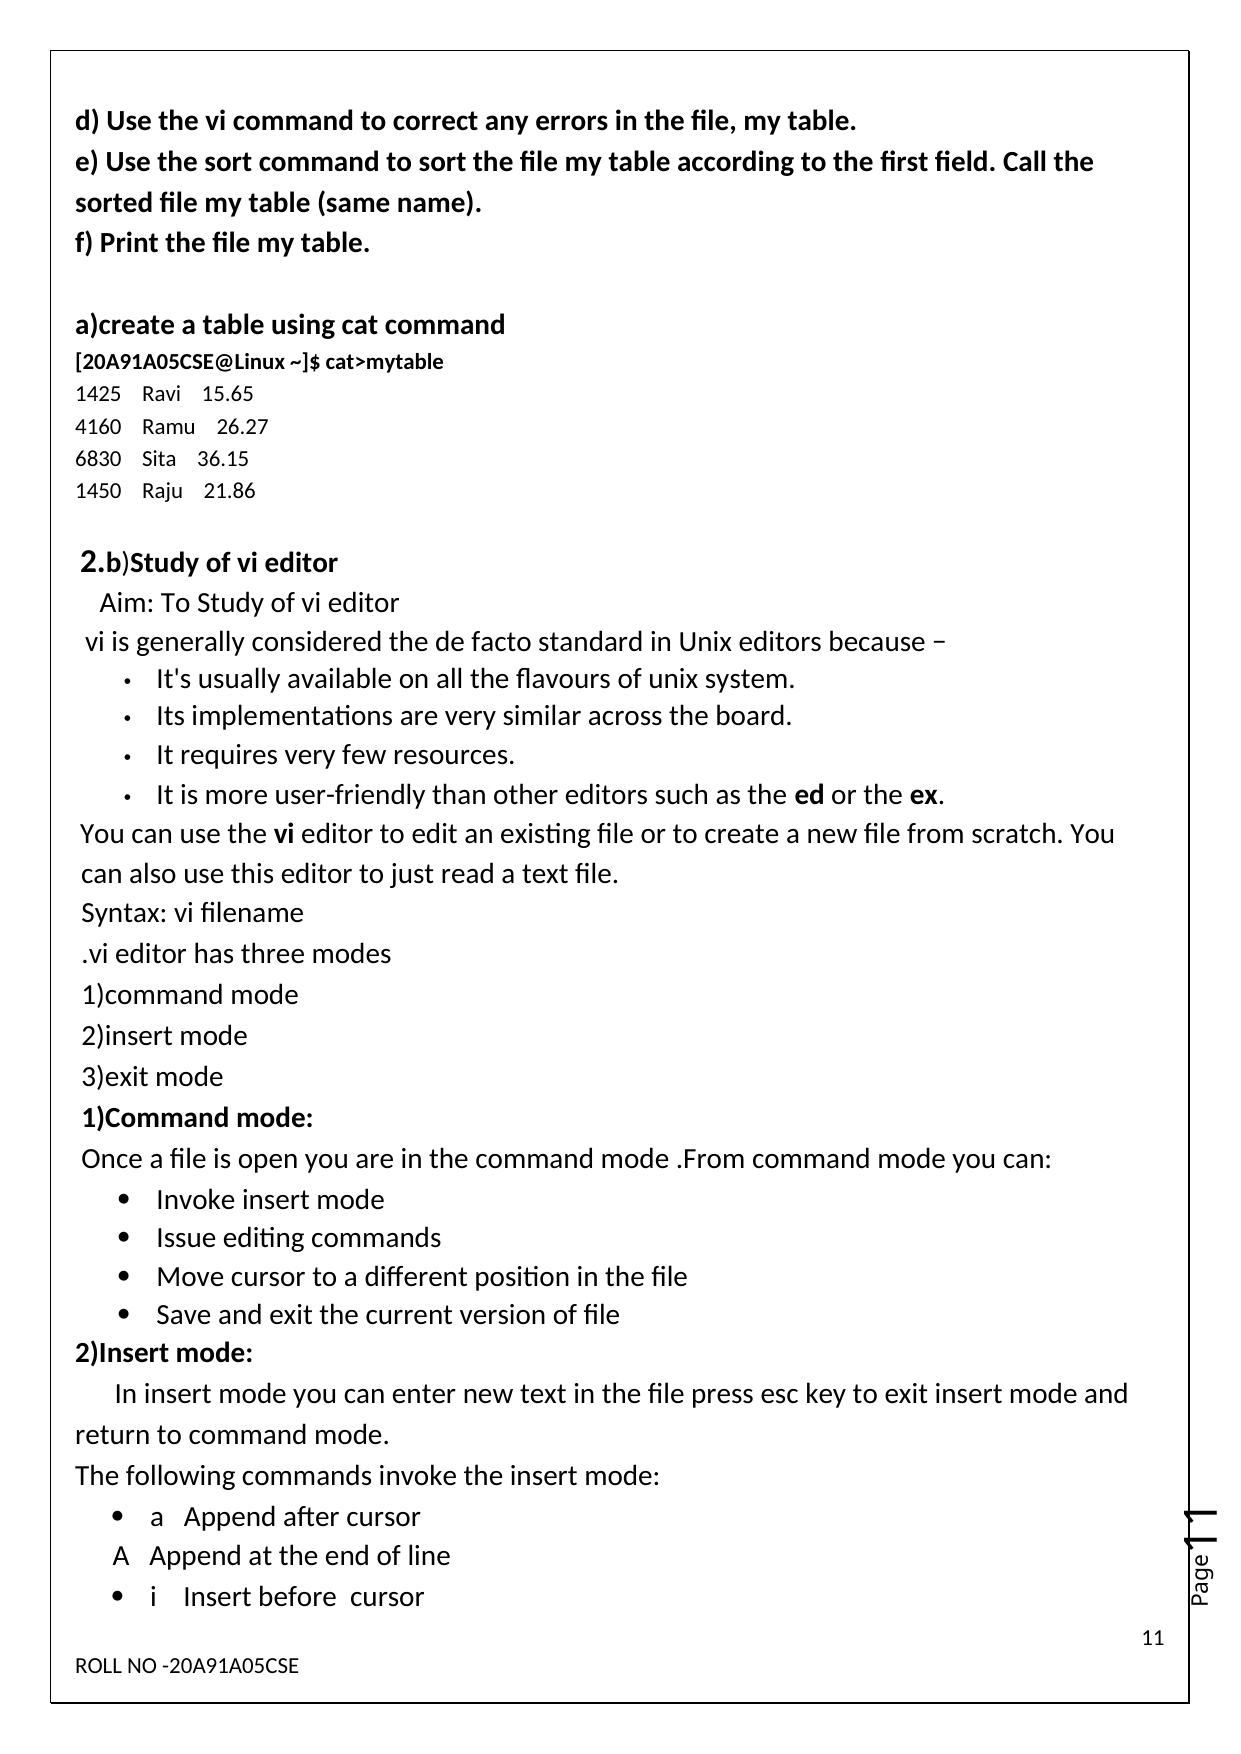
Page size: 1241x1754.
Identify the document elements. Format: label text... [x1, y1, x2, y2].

text 2)Insert mode: [75, 1334, 1164, 1370]
text Once a file is open you are in the command mode .From command mode you can: [81, 1140, 1164, 1176]
text vi is generally considered the de facto standard in Unix editors because − [85, 623, 1154, 658]
text Syntax: vi filename [81, 894, 1164, 930]
list Invoke insert mode [119, 1181, 1164, 1216]
text 1450 Raju 21.86 [75, 476, 1164, 504]
text 3)exit mode [81, 1058, 1164, 1094]
list i Insert before cursor [112, 1578, 1164, 1613]
text The following commands invoke the insert mode: [75, 1457, 1164, 1493]
text f) Print the file my table. [75, 224, 1164, 260]
text 2.b)Study of vi editor [80, 541, 1164, 581]
text 1)command mode [81, 976, 1164, 1012]
text [20A91A05CSE@Linux ~]$ cat>mytable [75, 347, 1164, 375]
text a)create a table using cat command [75, 306, 1164, 342]
list Issue editing commands [119, 1219, 1164, 1255]
list Its implementations are very similar across the board. [124, 697, 1156, 732]
list It's usually available on all the flavours of unix system. [124, 660, 1156, 696]
list Move cursor to a different position in the file [119, 1258, 1164, 1293]
list Save and exit the current version of file [119, 1296, 1164, 1332]
text Aim: To Study of vi editor [80, 584, 1164, 620]
text In insert mode you can enter new text in the file press esc key to exit insert mode and return to command mode. [75, 1376, 1164, 1452]
text A Append at the end of line [112, 1537, 1164, 1572]
list It requires very few resources. [124, 736, 1156, 772]
text 2)insert mode [81, 1017, 1164, 1053]
text 6830 Sita 36.15 [75, 444, 1164, 472]
text 1425 Ravi 15.65 [75, 379, 1164, 408]
text 1)Command mode: [81, 1099, 1164, 1134]
text 4160 Ramu 26.27 [75, 412, 1164, 440]
text e) Use the sort command to sort the file my table according to the first field. Call the sorted file my table (same name). [75, 143, 1164, 219]
text .vi editor has three modes [81, 935, 1164, 971]
list a Append after cursor [112, 1498, 1164, 1534]
text d) Use the vi command to correct any errors in the file, my table. [75, 102, 1164, 137]
text You can use the vi editor to edit an existing file or to create a new file from scratch. You can also use this editor to just read a text file. [80, 815, 1158, 890]
list It is more user-friendly than other editors such as the ed or the ex. [124, 776, 1156, 811]
